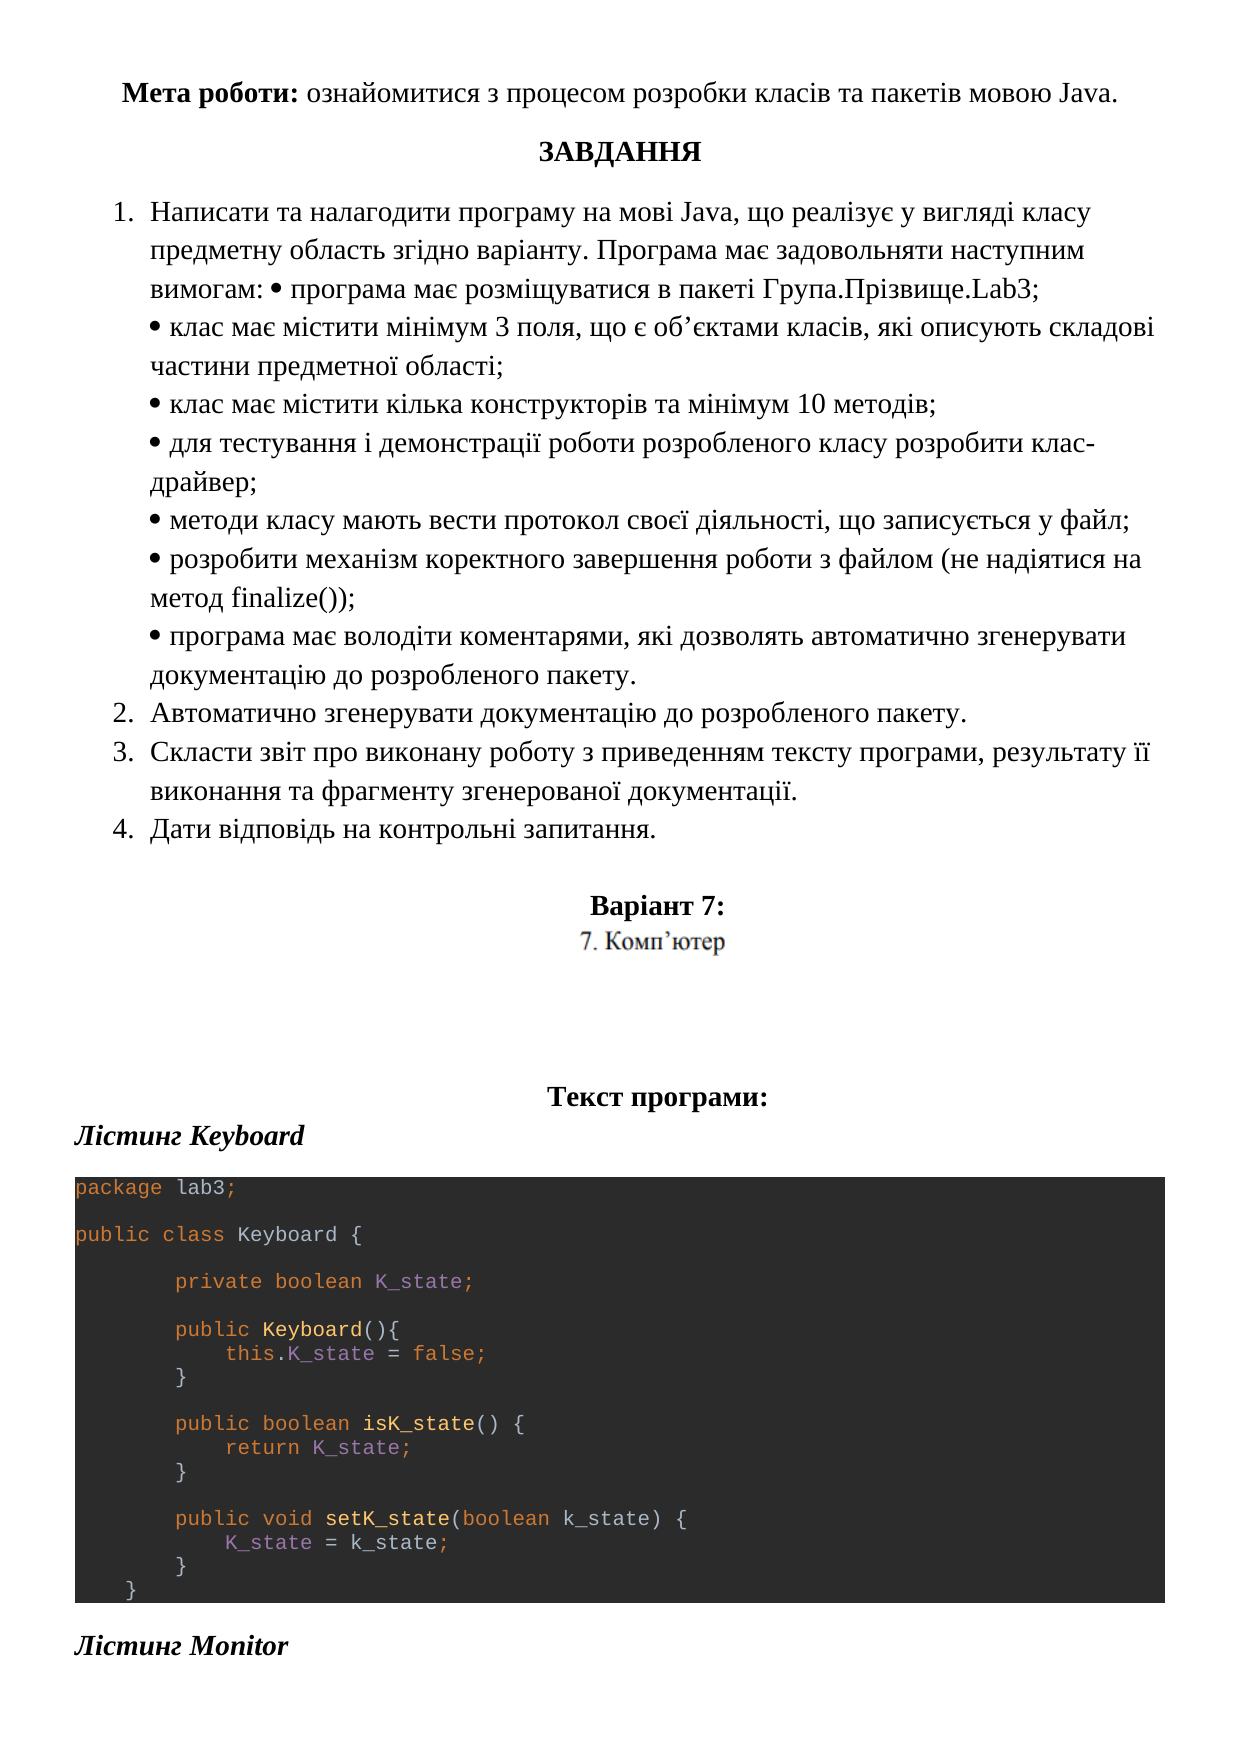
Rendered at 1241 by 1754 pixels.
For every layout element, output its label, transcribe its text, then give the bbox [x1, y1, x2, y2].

text ЗАВДАННЯ [75, 134, 1165, 168]
list Текст програми: [150, 1079, 1165, 1113]
list методи класу мають вести протокол своєї діяльності, що записується у файл; [150, 502, 1165, 536]
picture [570, 926, 745, 960]
list Варіант 7: [150, 888, 1165, 922]
list Автоматично згенерувати документацію до розробленого пакету. [112, 696, 1165, 729]
list Лістинг Monitor [75, 1628, 1165, 1661]
list клас має містити мінімум 3 поля, що є об’єктами класів, які описують складові частини предметної області; [150, 309, 1165, 382]
list Написати та налагодити програму на мові Java, що реалізує у вигляді класу предметну область згідно варіанту. Програма має задовольняти наступним вимогам: програма має розміщуватися в пакеті Група.Прізвище.Lab3; [112, 194, 1165, 304]
text Мета роботи: ознайомитися з процесом розробки класів та пакетів мовою Java. [75, 75, 1165, 108]
list програма має володіти коментарями, які дозволять автоматично згенерувати документацію до розробленого пакету. [150, 618, 1165, 691]
list Лістинг Keyboard [75, 1118, 1165, 1151]
list розробити механізм коректного завершення роботи з файлом (не надіятися на метод finalize()); [150, 541, 1165, 613]
text package lab3; public class Keyboard { private boolean K_state; public Keyboard(){ this.K_state = false; } public boolean isK_state() { return K_state; } public void setK_state(boolean k_state) { K_state = k_state; } } [75, 1177, 1165, 1603]
list Скласти звіт про виконану роботу з приведенням тексту програми, результату її виконання та фрагменту згенерованої документації. [112, 734, 1165, 806]
list клас має містити кілька конструкторів та мінімум 10 методів; [150, 387, 1165, 420]
list Дати відповідь на контрольні запитання. [112, 811, 1165, 845]
list для тестування і демонстрації роботи розробленого класу розробити клас-драйвер; [150, 425, 1165, 497]
